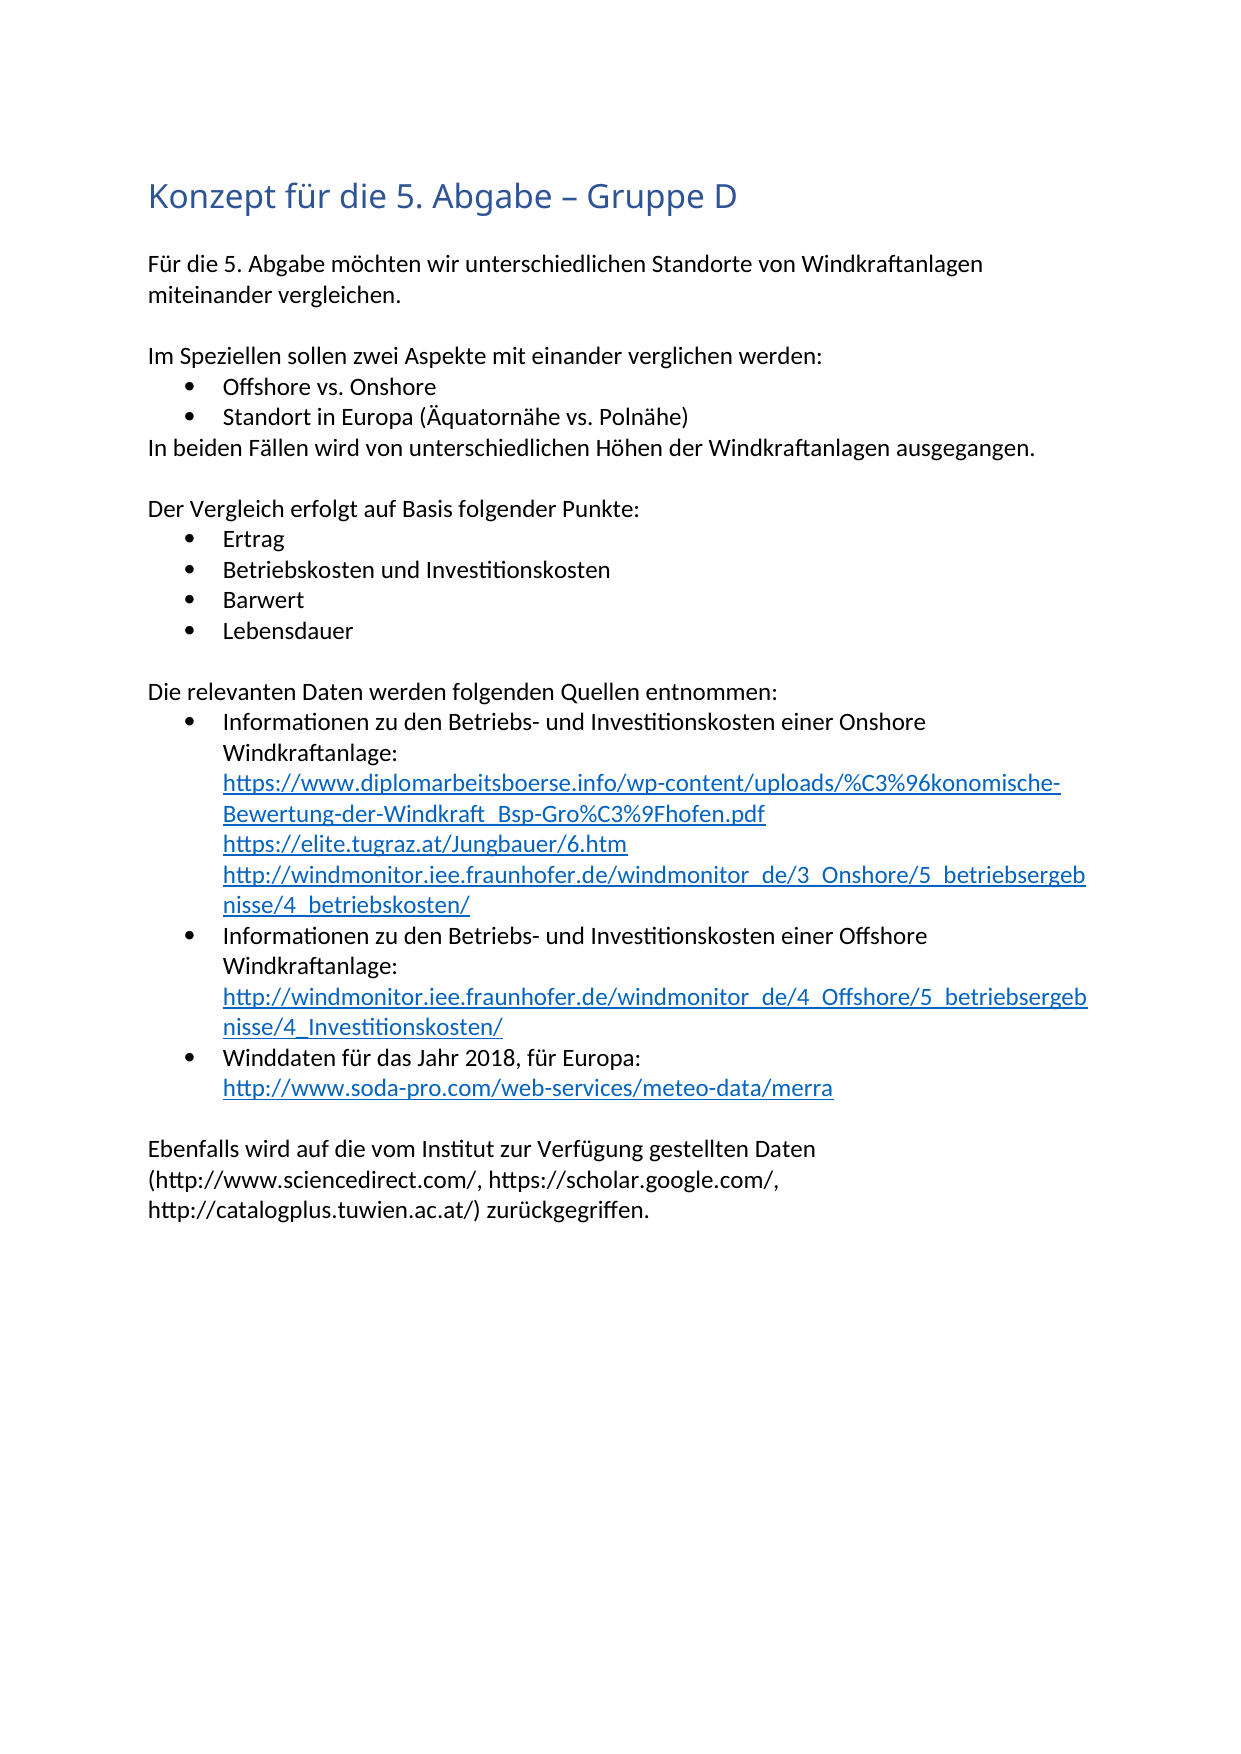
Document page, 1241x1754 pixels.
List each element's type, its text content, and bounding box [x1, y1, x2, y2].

list Informationen zu den Betriebs- und Investitionskosten einer Offshore Windkraftanlage: http://windmonitor.iee.fraunhofer.de/windmonitor_de/4_Offshore/5_betriebsergebnisse/4_Investitionskosten/ [185, 920, 1093, 1042]
list Offshore vs. Onshore [185, 371, 1093, 401]
list Lebensdauer [185, 615, 1093, 645]
list Informationen zu den Betriebs- und Investitionskosten einer Onshore Windkraftanlage: https://www.diplomarbeitsboerse.info/wp-content/uploads/%C3%96konomische-Bewertung-der-Windkraft_Bsp-Gro%C3%9Fhofen.pdf https://elite.tugraz.at/Jungbauer/6.htm http://windmonitor.iee.fraunhofer.de/windmonitor_de/3_Onshore/5_betriebsergebnisse/4_betriebskosten/ [185, 706, 1093, 920]
list Barwert [185, 584, 1093, 615]
text Für die 5. Abgabe möchten wir unterschiedlichen Standorte von Windkraftanlagen miteinander vergleichen. [148, 248, 1093, 309]
list Betriebskosten und Investitionskosten [185, 554, 1093, 584]
list Standort in Europa (Äquatornähe vs. Polnähe) [185, 401, 1093, 432]
list Winddaten für das Jahr 2018, für Europa: http://www.soda-pro.com/web-services/meteo-data/merra [185, 1042, 1093, 1103]
text Im Speziellen sollen zwei Aspekte mit einander verglichen werden: [148, 340, 1093, 371]
text Ebenfalls wird auf die vom Institut zur Verfügung gestellten Daten (http://www.sciencedirect.com/, https://scholar.google.com/, http://catalogplus.tuwien.ac.at/) zurückgegriffen. [148, 1134, 1093, 1225]
text Die relevanten Daten werden folgenden Quellen entnommen: [148, 676, 1093, 706]
text In beiden Fällen wird von unterschiedlichen Höhen der Windkraftanlagen ausgegangen. [148, 432, 1093, 462]
subtitle Konzept für die 5. Abgabe – Gruppe D [148, 173, 1093, 218]
list Ertrag [185, 523, 1093, 554]
text Der Vergleich erfolgt auf Basis folgender Punkte: [148, 493, 1093, 523]
